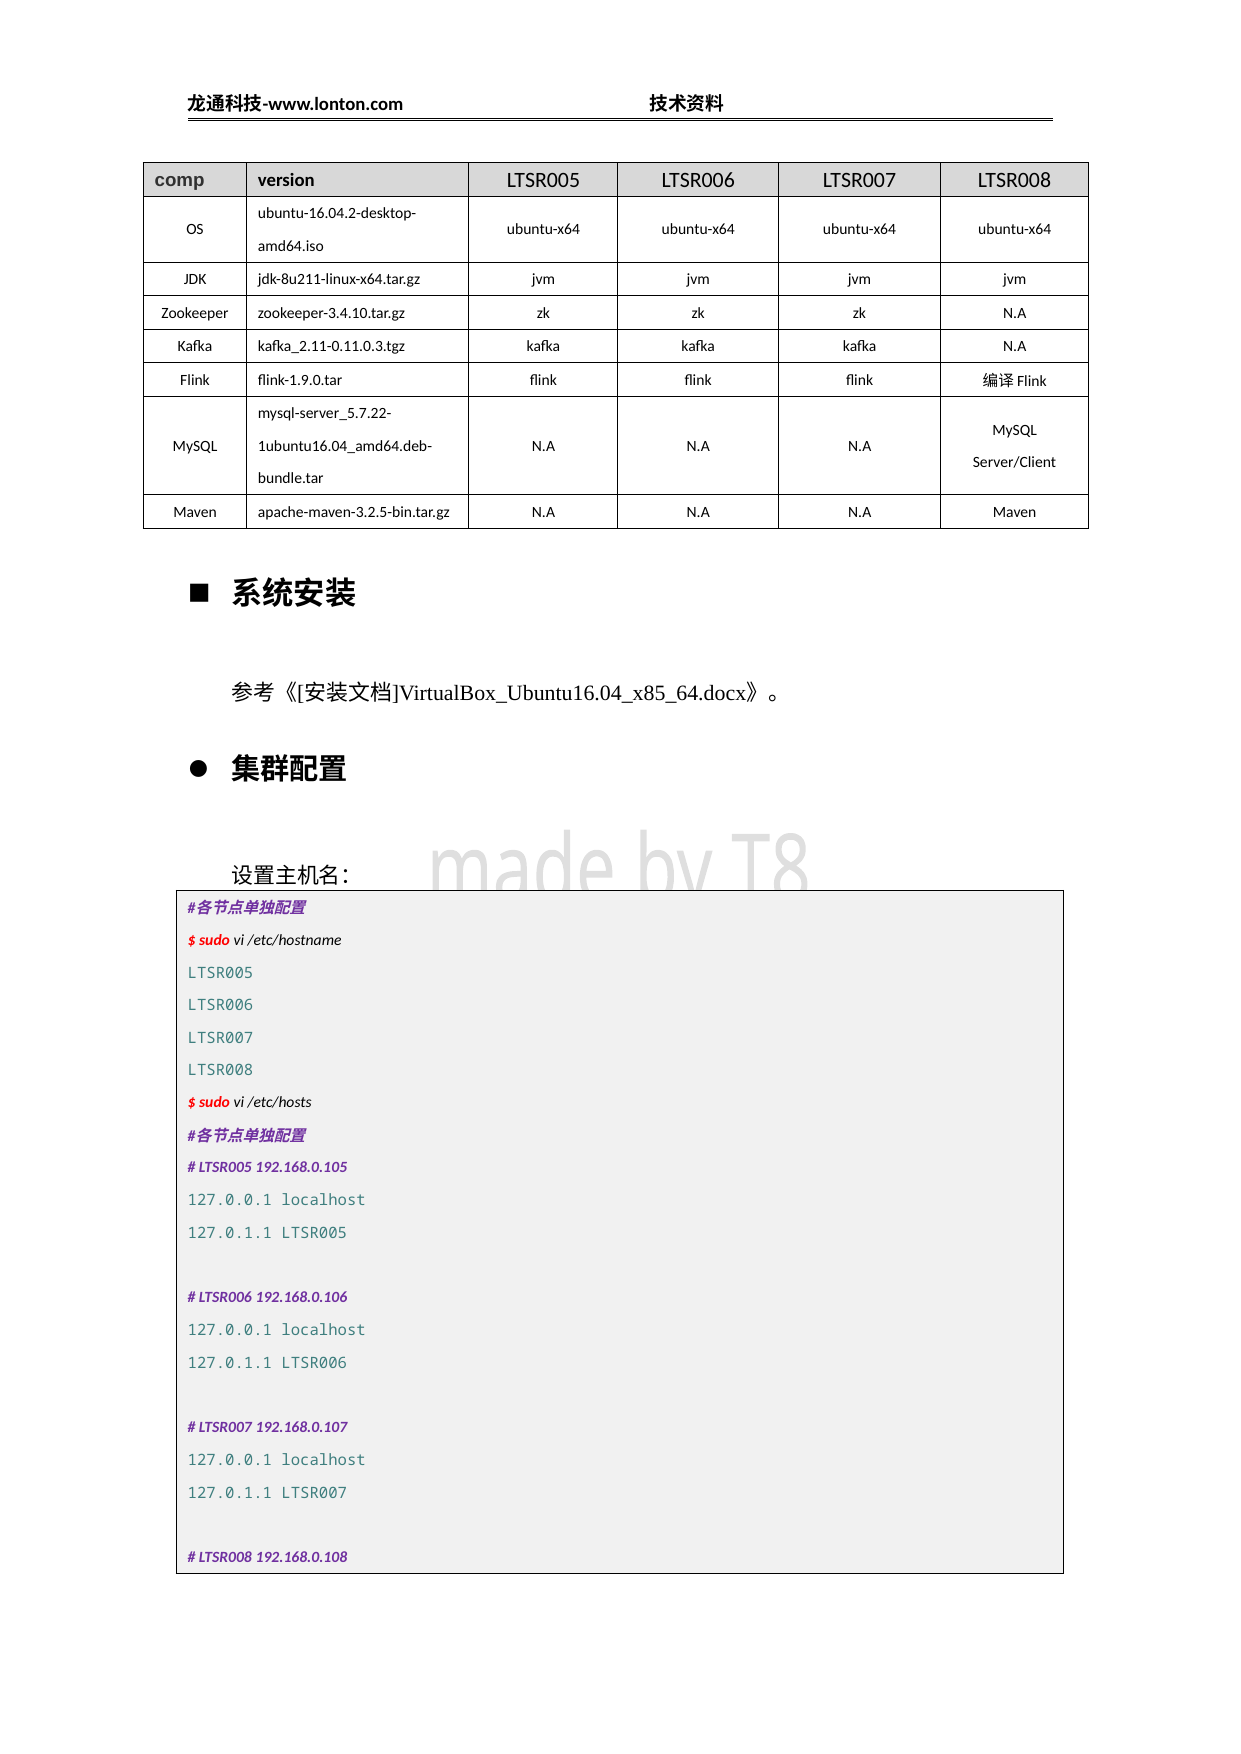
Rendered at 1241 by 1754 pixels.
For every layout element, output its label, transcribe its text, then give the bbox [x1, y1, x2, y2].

table_cell ubuntu-x64 [469, 197, 617, 262]
table_cell jdk-8u211-linux-x64.tar.gz [247, 263, 468, 295]
table_cell N.A [779, 397, 940, 494]
table_cell ubuntu-16.04.2-desktop-amd64.iso [247, 197, 468, 262]
table_cell N.A [618, 495, 778, 528]
table_header LTSR007 [779, 163, 940, 196]
table_cell jvm [941, 263, 1088, 295]
table_cell JDK [144, 263, 246, 295]
table_cell N.A [779, 495, 940, 528]
table_cell flink [779, 363, 940, 396]
table_cell kafka [469, 330, 617, 362]
table_cell OS [144, 197, 246, 262]
table_cell Zookeeper [144, 296, 246, 329]
table_cell N.A [941, 296, 1088, 329]
table_cell 编译Flink [941, 363, 1088, 396]
table_header comp [144, 163, 246, 196]
table_cell ubuntu-x64 [941, 197, 1088, 262]
text 参考《[安装文档]VirtualBox_Ubuntu16.04_x85_64.docx》。 [187, 675, 1053, 707]
table_cell jvm [618, 263, 778, 295]
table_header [177, 891, 1063, 1573]
table_cell kafka [779, 330, 940, 362]
table_cell kafka [618, 330, 778, 362]
table_cell N.A [941, 330, 1088, 362]
table_cell mysql-server_5.7.22-1ubuntu16.04_amd64.deb-bundle.tar [247, 397, 468, 494]
table_cell flink [618, 363, 778, 396]
subtitle 集群配置 [187, 734, 1053, 799]
table_cell jvm [779, 263, 940, 295]
table_cell apache-maven-3.2.5-bin.tar.gz [247, 495, 468, 528]
text 设置主机名： [187, 857, 1053, 890]
table_cell MySQL Server/Client [941, 397, 1088, 494]
table_cell zk [618, 296, 778, 329]
table_cell MySQL [144, 397, 246, 494]
table_header LTSR005 [469, 163, 617, 196]
table_cell jvm [469, 263, 617, 295]
table_cell Kafka [144, 330, 246, 362]
table_cell Flink [144, 363, 246, 396]
table_cell Maven [144, 495, 246, 528]
table_cell N.A [618, 397, 778, 494]
table_cell zk [469, 296, 617, 329]
table_cell ubuntu-x64 [618, 197, 778, 262]
table_cell N.A [469, 495, 617, 528]
table_header version [247, 163, 468, 196]
table_cell Maven [941, 495, 1088, 528]
table_cell flink [469, 363, 617, 396]
table_cell N.A [469, 397, 617, 494]
table_cell ubuntu-x64 [779, 197, 940, 262]
table_header LTSR006 [618, 163, 778, 196]
table_header LTSR008 [941, 163, 1088, 196]
table_cell zookeeper-3.4.10.tar.gz [247, 296, 468, 329]
table_cell zk [779, 296, 940, 329]
subtitle 系统安装 [187, 558, 1053, 623]
table_cell kafka_2.11-0.11.0.3.tgz [247, 330, 468, 362]
table_cell flink-1.9.0.tar [247, 363, 468, 396]
